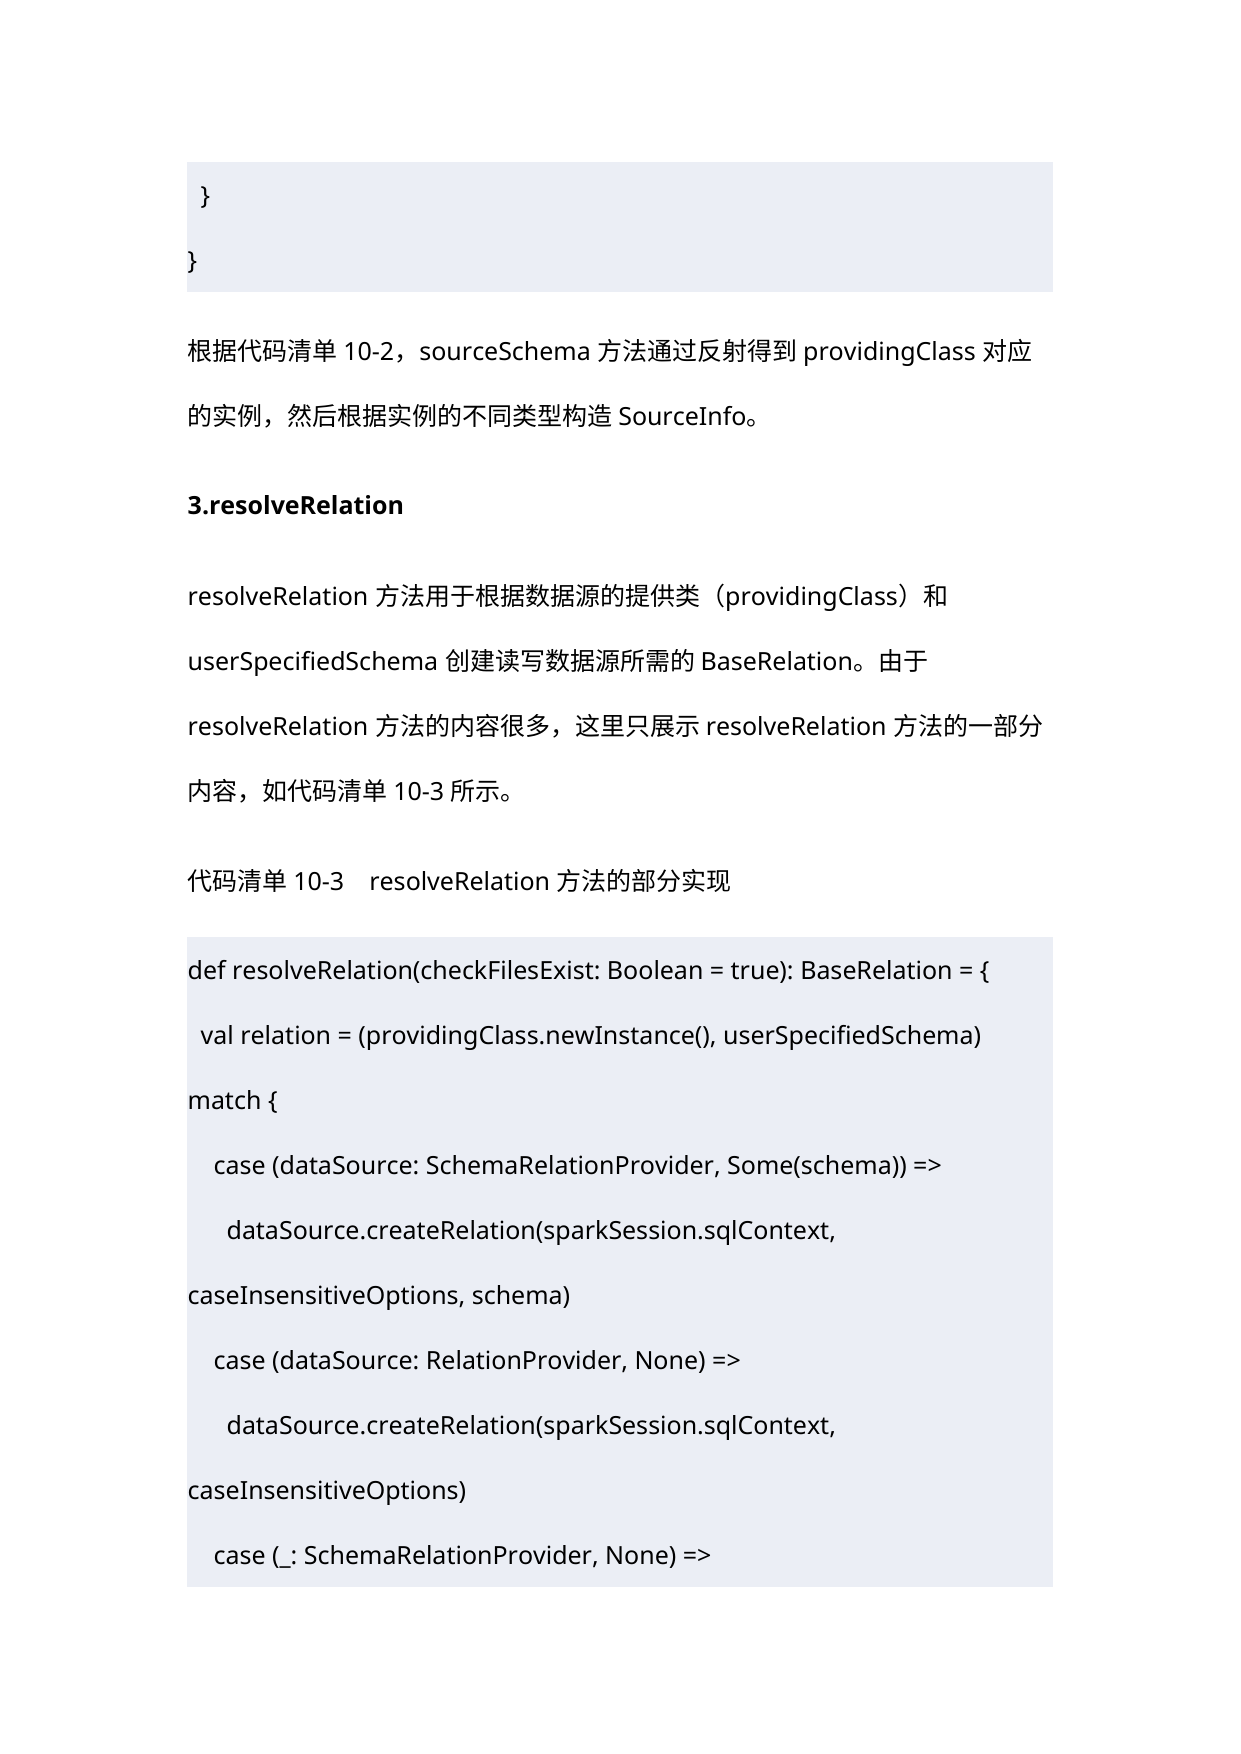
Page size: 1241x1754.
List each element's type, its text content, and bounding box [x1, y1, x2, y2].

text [187, 162, 1053, 292]
text 根据代码清单 10-2，sourceSchema 方法通过反射得到 providingClass 对应的实例，然后根据实例的不同类型构造 SourceInfo。 [187, 317, 1053, 447]
text 3.resolveRelation [187, 472, 1053, 537]
text 代码清单 10-3 resolveRelation 方法的部分实现 [187, 847, 1053, 912]
text resolveRelation 方法用于根据数据源的提供类（providingClass）和 userSpecifiedSchema 创建读写数据源所需的 BaseRelation。由于 resolveRelation 方法的内容很多，这里只展示 resolveRelation 方法的一部分内容，如代码清单 10-3 所示。 [187, 562, 1053, 822]
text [187, 937, 1053, 1587]
